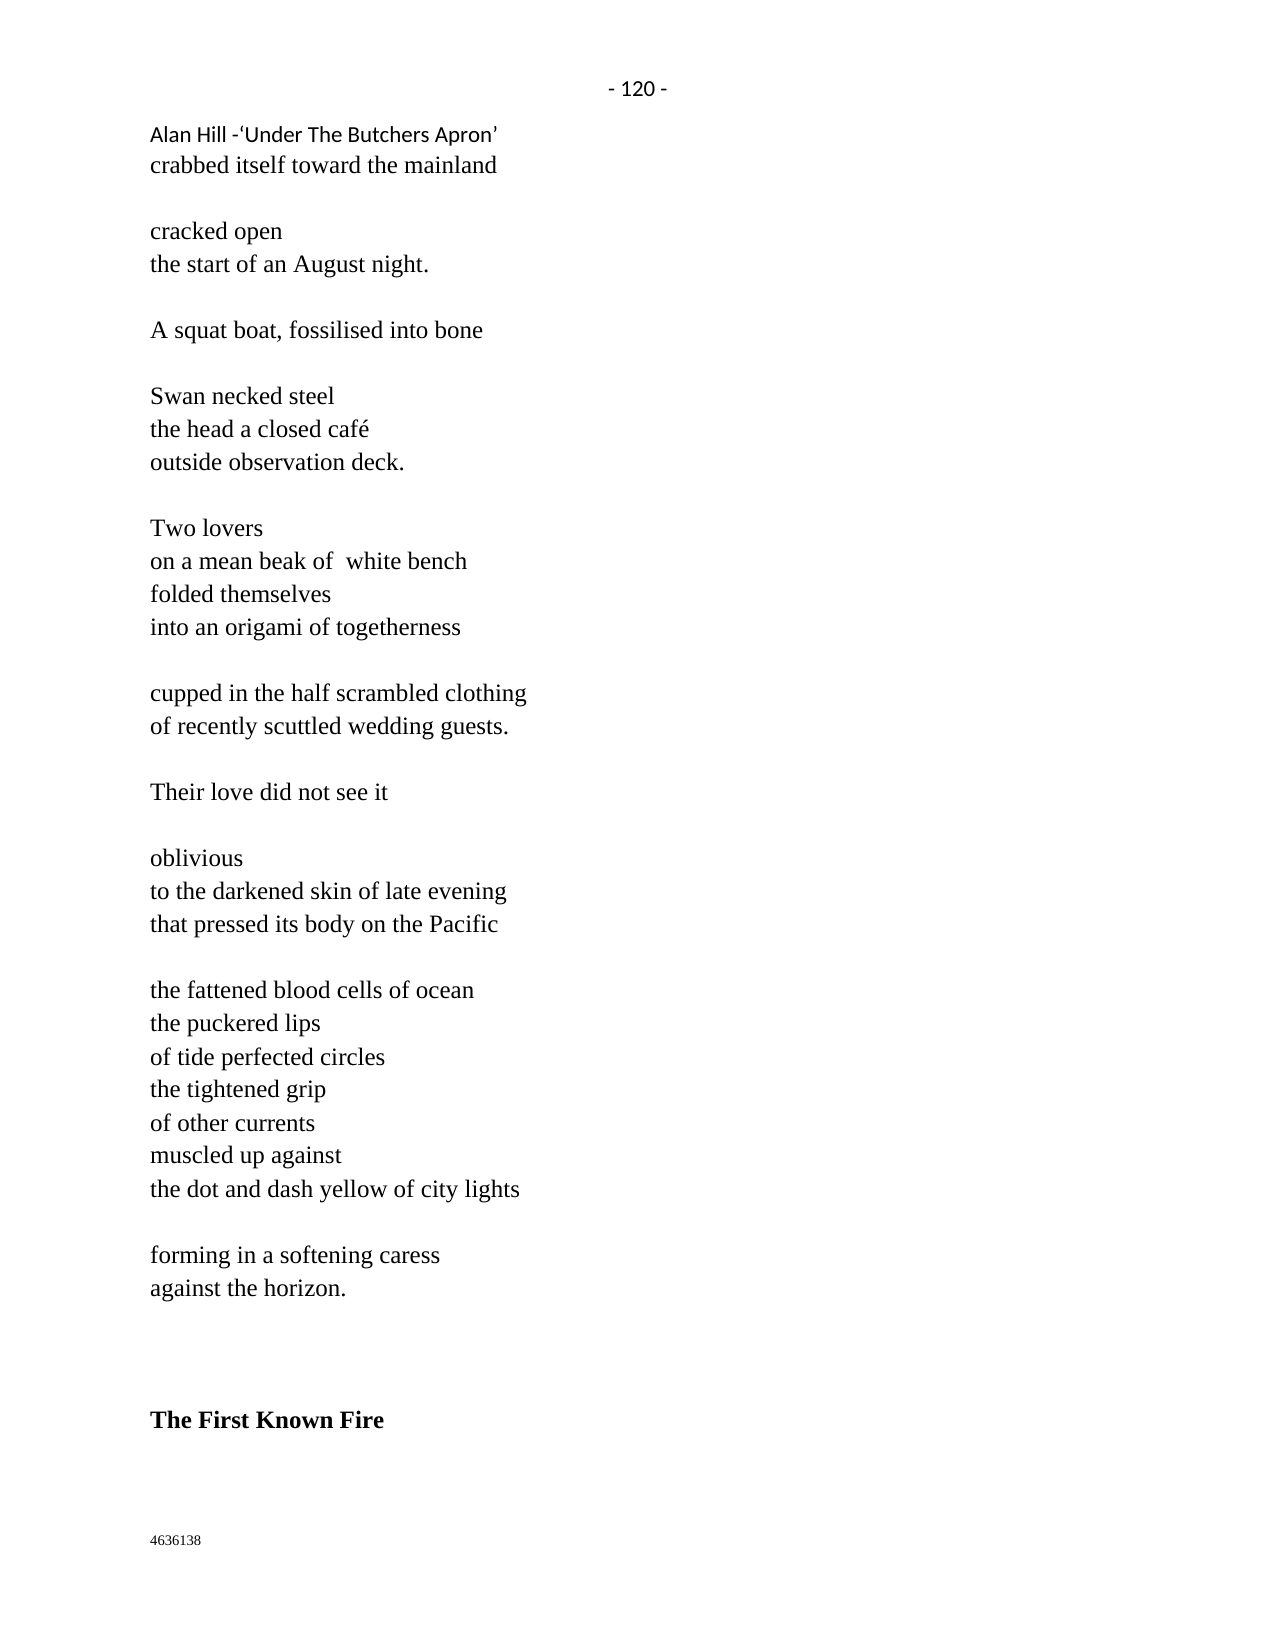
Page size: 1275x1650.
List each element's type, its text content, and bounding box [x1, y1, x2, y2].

text oblivious [150, 843, 1125, 872]
text into an origami of togetherness [150, 612, 1125, 641]
text folded themselves [150, 579, 1125, 608]
text the fattened blood cells of ocean [150, 976, 1125, 1004]
text of tide perfected circles [150, 1042, 1125, 1070]
text crabbed itself toward the mainland [150, 150, 1125, 179]
text forming in a softening caress [150, 1240, 1125, 1268]
text Swan necked steel [150, 381, 1125, 410]
text the start of an August night. [150, 249, 1125, 278]
text cracked open [150, 216, 1125, 245]
text that pressed its body on the Pacific [150, 909, 1125, 938]
text on a mean beak of white bench [150, 546, 1125, 575]
text the tightened grip [150, 1074, 1125, 1103]
text the dot and dash yellow of city lights [150, 1174, 1125, 1202]
text Two lovers [150, 513, 1125, 542]
text the head a closed café [150, 414, 1125, 443]
text outside observation deck. [150, 447, 1125, 476]
text muscled up against [150, 1141, 1125, 1169]
text The First Known Fire [150, 1405, 1125, 1433]
text to the darkened skin of late evening [150, 876, 1125, 905]
text against the horizon. [150, 1273, 1125, 1301]
text the puckered lips [150, 1008, 1125, 1037]
text of recently scuttled wedding guests. [150, 711, 1125, 740]
text A squat boat, fossilised into bone [150, 315, 1125, 344]
text Their love did not see it [150, 777, 1125, 806]
text cupped in the half scrambled clothing [150, 678, 1125, 707]
text of other currents [150, 1108, 1125, 1136]
